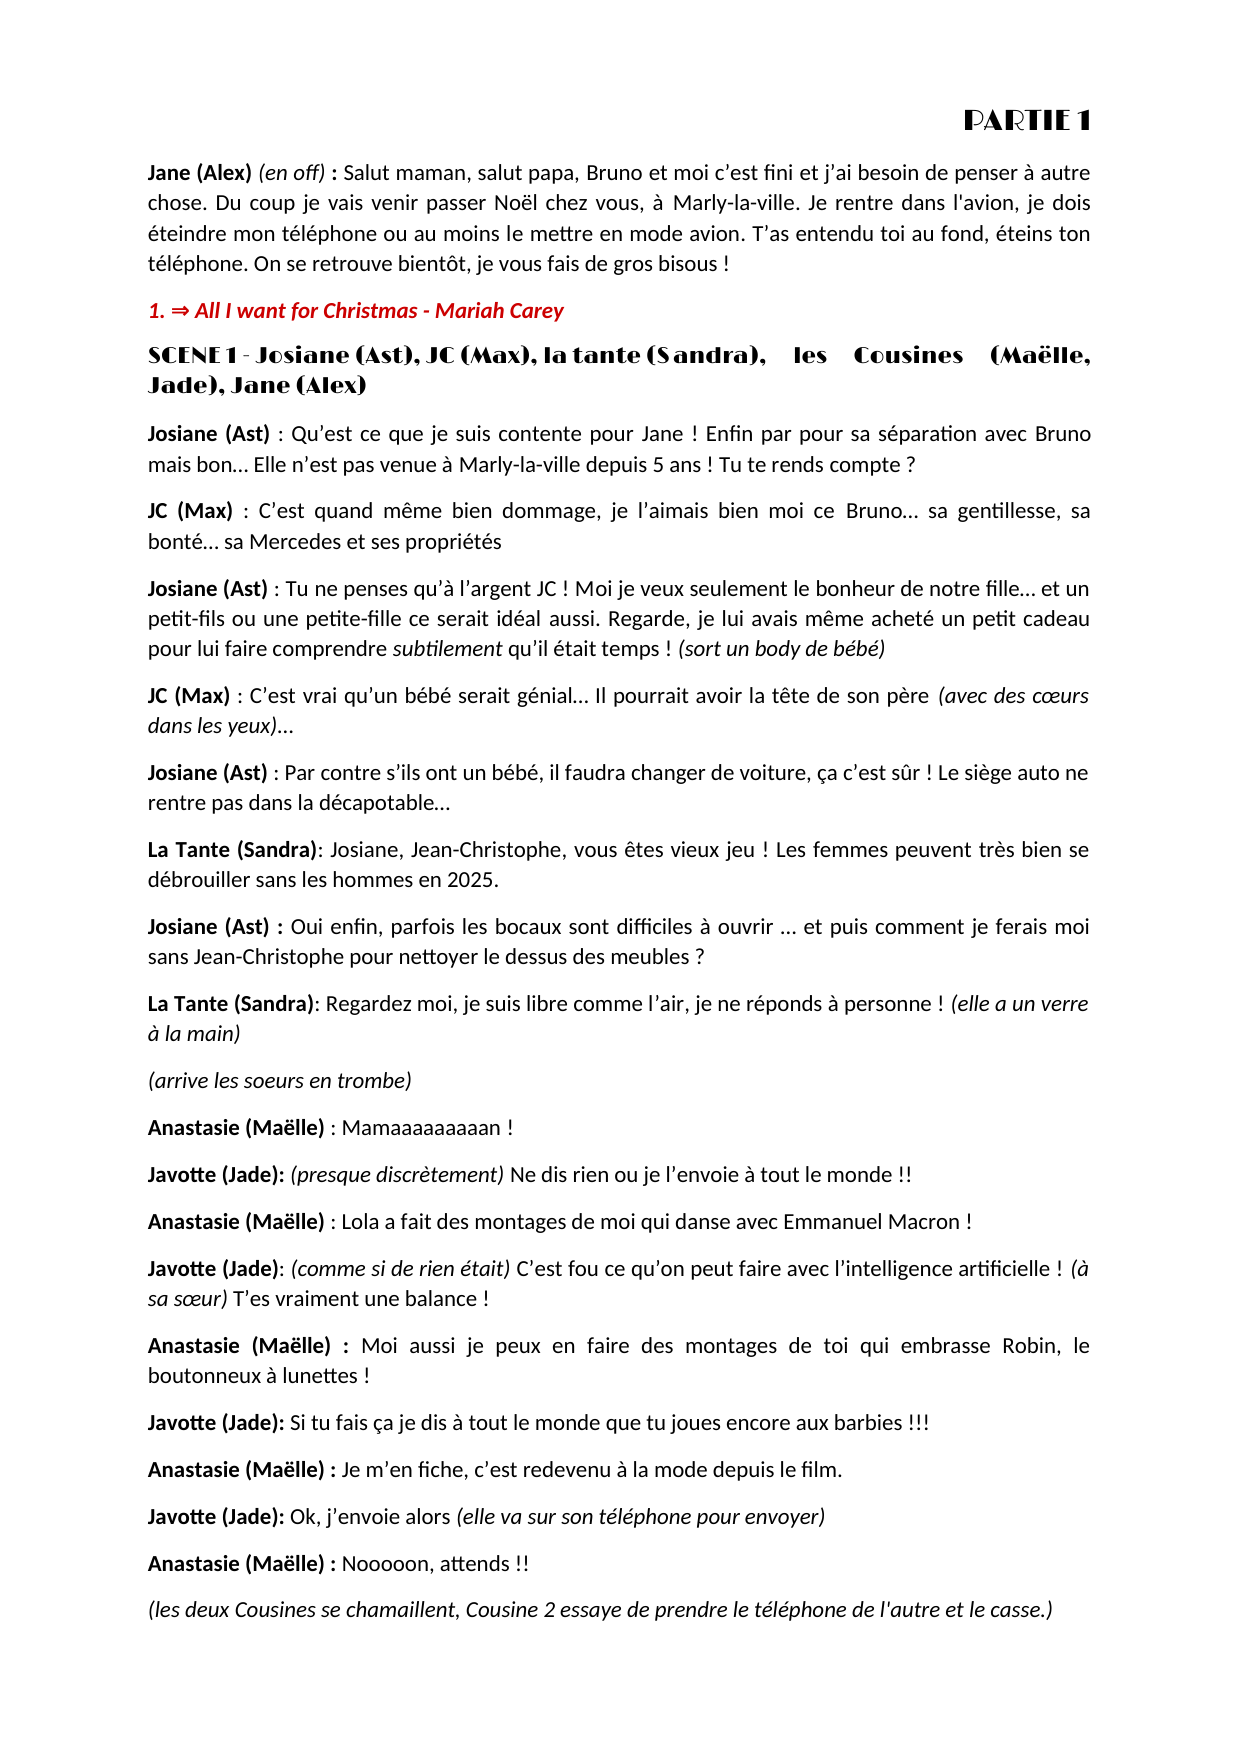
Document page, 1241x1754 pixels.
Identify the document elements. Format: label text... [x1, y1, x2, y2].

text Josiane (Ast) : Par contre s’ils ont un bébé, il faudra changer de voiture, ça c’est sûr ! Le siège auto ne rentre pas dans la décapotable… [148, 758, 1091, 816]
subtitle 1. ⇒ All I want for Christmas - Mariah Carey [148, 296, 1091, 324]
text Anastasie (Maëlle) : Nooooon, attends !! [148, 1549, 1091, 1577]
text Javotte (Jade): Ok, j’envoie alors (elle va sur son téléphone pour envoyer) [148, 1502, 1091, 1530]
text Javotte (Jade): (presque discrètement) Ne dis rien ou je l’envoie à tout le monde !! [148, 1160, 1091, 1188]
text (les deux Cousines se chamaillent, Cousine 2 essaye de prendre le téléphone de l'autre et le casse.) [148, 1596, 1091, 1624]
text JC (Max) : C’est quand même bien dommage, je l’aimais bien moi ce Bruno… sa gentillesse, sa bonté… sa Mercedes et ses propriétés [148, 497, 1091, 555]
subtitle SCENE 1 - Josiane (Ast), JC (Max), la tante (S andra), les Cousines (Maëlle, Jade), Jane (Alex) [148, 343, 1091, 401]
text La Tante (Sandra): Josiane, Jean-Christophe, vous êtes vieux jeu ! Les femmes peuvent très bien se débrouiller sans les hommes en 2025. [148, 835, 1091, 893]
text Josiane (Ast) : Tu ne penses qu’à l’argent JC ! Moi je veux seulement le bonheur de notre fille… et un petit-fils ou une petite-fille ce serait idéal aussi. Regarde, je lui avais même acheté un petit cadeau pour lui faire comprendre subtilement qu’il était temps ! (sort un body de bébé) [148, 574, 1091, 662]
text Jane (Alex) (en off) : Salut maman, salut papa, Bruno et moi c’est fini et j’ai besoin de penser à autre chose. Du coup je vais venir passer Noël chez vous, à Marly-la-ville. Je rentre dans l'avion, je dois éteindre mon téléphone ou au moins le mettre en mode avion. T’as entendu toi au fond, éteins ton téléphone. On se retrouve bientôt, je vous fais de gros bisous ! [148, 158, 1091, 277]
text Anastasie (Maëlle) : Lola a fait des montages de moi qui danse avec Emmanuel Macron ! [148, 1207, 1091, 1235]
text Anastasie (Maëlle) : Mamaaaaaaaaan ! [148, 1113, 1091, 1141]
text La Tante (Sandra): Regardez moi, je suis libre comme l’air, je ne réponds à personne ! (elle a un verre à la main) [148, 989, 1091, 1048]
text Josiane (Ast) : Qu’est ce que je suis contente pour Jane ! Enfin par pour sa séparation avec Bruno mais bon… Elle n’est pas venue à Marly-la-ville depuis 5 ans ! Tu te rends compte ? [148, 419, 1091, 478]
text Josiane (Ast) : Oui enfin, parfois les bocaux sont difficiles à ouvrir … et puis comment je ferais moi sans Jean-Christophe pour nettoyer le dessus des meubles ? [148, 912, 1091, 971]
text Javotte (Jade): (comme si de rien était) C’est fou ce qu’on peut faire avec l’intelligence artificielle ! (à sa sœur) T’es vraiment une balance ! [148, 1254, 1091, 1312]
text Javotte (Jade): Si tu fais ça je dis à tout le monde que tu joues encore aux barbies !!! [148, 1408, 1091, 1436]
text JC (Max) : C’est vrai qu’un bébé serait génial… Il pourrait avoir la tête de son père (avec des cœurs dans les yeux)… [148, 681, 1091, 739]
text Anastasie (Maëlle) : Moi aussi je peux en faire des montages de toi qui embrasse Robin, le boutonneux à lunettes ! [148, 1331, 1091, 1389]
subtitle PARTIE 1 [148, 103, 1091, 139]
text Anastasie (Maëlle) : Je m’en fiche, c’est redevenu à la mode depuis le film. [148, 1455, 1091, 1483]
text (arrive les soeurs en trombe) [148, 1066, 1091, 1094]
